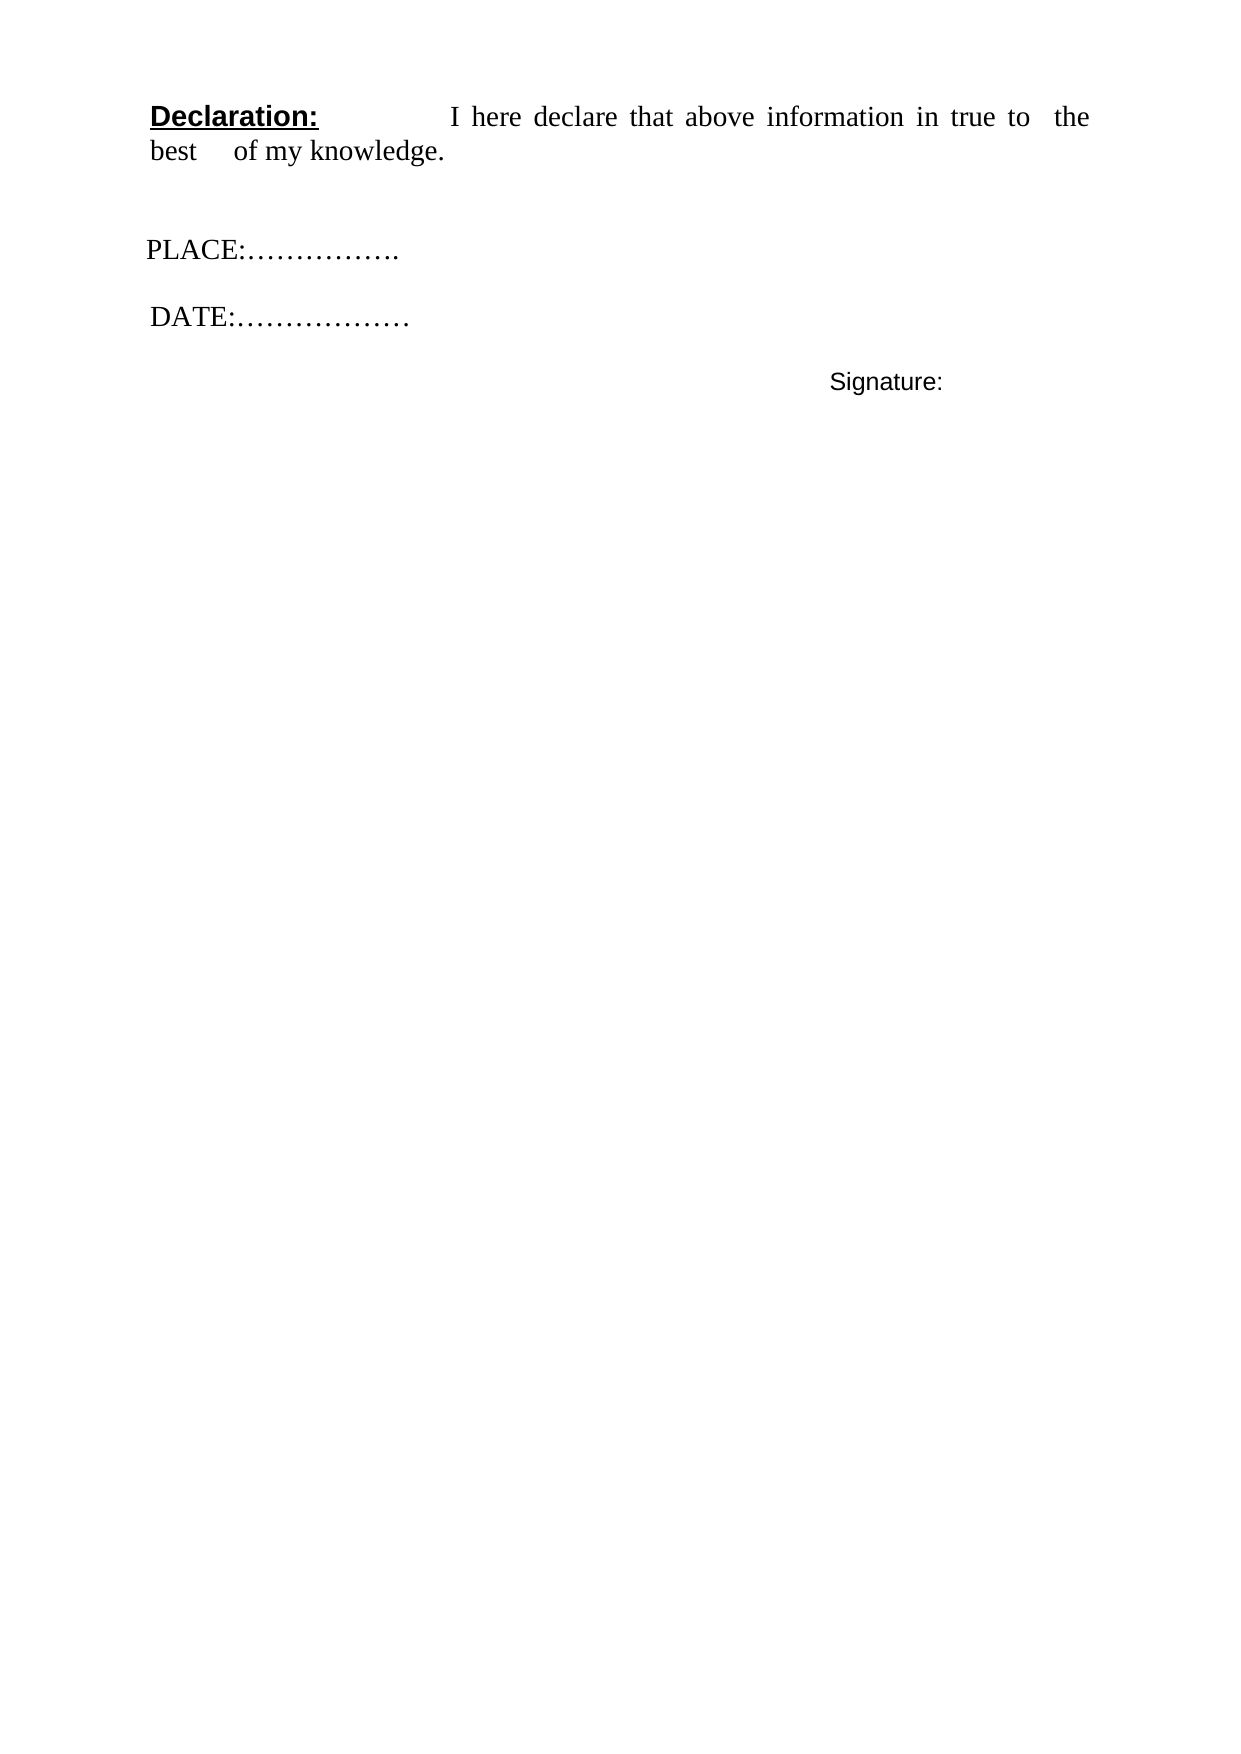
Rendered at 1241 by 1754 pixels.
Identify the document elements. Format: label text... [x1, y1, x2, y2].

text PLACE:……………. [131, 232, 1090, 266]
text DATE:……………… [150, 299, 1090, 366]
text Declaration: I here declare that above information in true to the best of my knowledge. [150, 99, 1090, 166]
text Signature: [150, 366, 1090, 395]
